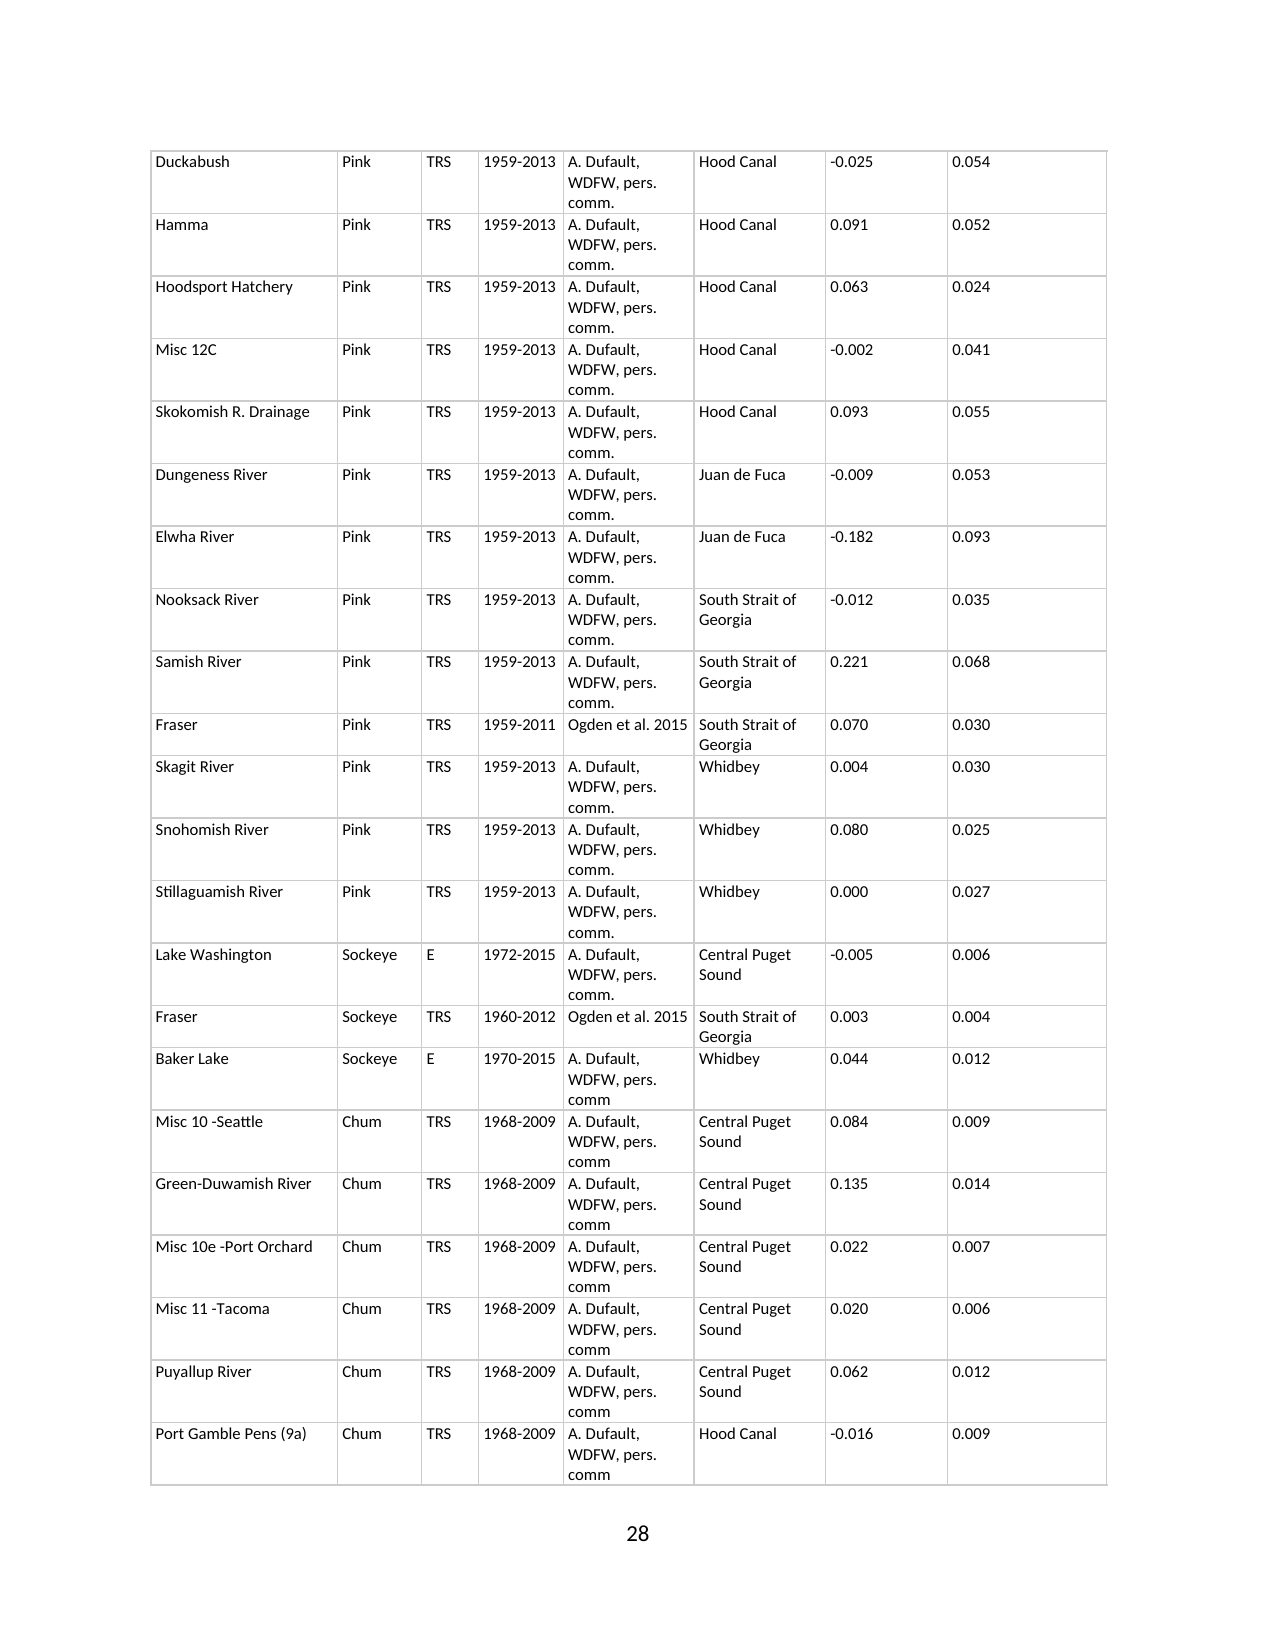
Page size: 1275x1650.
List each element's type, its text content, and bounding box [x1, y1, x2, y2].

table_cell A. Dufault, WDFW, pers. comm. [564, 464, 693, 525]
table_cell Pink [338, 527, 421, 587]
table_cell South Strait of Georgia [695, 589, 825, 650]
table_cell TRS [422, 1298, 478, 1359]
table_cell 1968-2009 [479, 1298, 563, 1359]
table_cell -0.016 [826, 1423, 947, 1484]
table_cell Central Puget Sound [695, 1236, 825, 1297]
table_cell Ogden et al. 2015 [564, 1006, 693, 1047]
table_cell Samish River [152, 652, 337, 712]
table_cell TRS [422, 339, 478, 400]
table_cell Chum [338, 1173, 421, 1234]
table_cell -0.002 [826, 339, 947, 400]
table_cell Hood Canal [695, 339, 825, 400]
table_cell Lake Washington [152, 944, 337, 1005]
table_cell Snohomish River [152, 819, 337, 880]
table_cell 1959-2013 [479, 652, 563, 712]
table_cell 0.221 [826, 652, 947, 712]
table_cell Hoodsport Hatchery [152, 277, 337, 337]
table_cell Hamma [152, 214, 337, 275]
table_cell Pink [338, 589, 421, 650]
table_cell A. Dufault, WDFW, pers. comm. [564, 214, 693, 275]
table_cell 0.053 [948, 464, 1106, 525]
table_cell 0.012 [948, 1048, 1106, 1109]
table_cell Sockeye [338, 1006, 421, 1047]
table_cell 0.009 [948, 1423, 1106, 1484]
table_cell Skokomish R. Drainage [152, 402, 337, 462]
table_cell TRS [422, 652, 478, 712]
table_cell TRS [422, 1173, 478, 1234]
table_cell 0.006 [948, 944, 1106, 1005]
table_cell 0.024 [948, 277, 1106, 337]
table_cell 1968-2009 [479, 1236, 563, 1297]
table_cell 0.012 [948, 1361, 1106, 1422]
table_cell E [422, 1048, 478, 1109]
table_cell A. Dufault, WDFW, pers. comm. [564, 944, 693, 1005]
table_cell A. Dufault, WDFW, pers. comm [564, 1048, 693, 1109]
table_cell Pink [338, 214, 421, 275]
table_cell 0.135 [826, 1173, 947, 1234]
table_cell Central Puget Sound [695, 1111, 825, 1172]
table_cell Misc 12C [152, 339, 337, 400]
table_cell Chum [338, 1361, 421, 1422]
table_cell 0.093 [826, 402, 947, 462]
table_cell Whidbey [695, 1048, 825, 1109]
table_cell South Strait of Georgia [695, 652, 825, 712]
table_cell Pink [338, 756, 421, 817]
table_cell A. Dufault, WDFW, pers. comm. [564, 589, 693, 650]
table_cell Central Puget Sound [695, 1173, 825, 1234]
table_cell 0.068 [948, 652, 1106, 712]
table_cell 0.044 [826, 1048, 947, 1109]
table_cell 0.063 [826, 277, 947, 337]
table_cell E [422, 944, 478, 1005]
table_cell 1959-2013 [479, 277, 563, 337]
table_cell South Strait of Georgia [695, 1006, 825, 1047]
table_cell TRS [422, 1361, 478, 1422]
table_cell 1959-2013 [479, 152, 563, 212]
table_cell Misc 10 -Seattle [152, 1111, 337, 1172]
table_cell A. Dufault, WDFW, pers. comm [564, 1111, 693, 1172]
table_cell 1959-2013 [479, 819, 563, 880]
table_cell 0.070 [826, 714, 947, 755]
table_cell TRS [422, 152, 478, 212]
table_cell 0.030 [948, 714, 1106, 755]
table_cell 0.052 [948, 214, 1106, 275]
table_cell Fraser [152, 1006, 337, 1047]
table_cell 1959-2013 [479, 589, 563, 650]
table_cell Chum [338, 1298, 421, 1359]
table_cell 1959-2013 [479, 402, 563, 462]
table_cell TRS [422, 214, 478, 275]
table_cell 1968-2009 [479, 1111, 563, 1172]
table_cell Duckabush [152, 152, 337, 212]
table_cell A. Dufault, WDFW, pers. comm. [564, 339, 693, 400]
table_cell Hood Canal [695, 214, 825, 275]
table_cell Chum [338, 1423, 421, 1484]
table_cell Central Puget Sound [695, 944, 825, 1005]
table_cell Pink [338, 277, 421, 337]
table_cell Pink [338, 881, 421, 942]
table_cell Hood Canal [695, 1423, 825, 1484]
table_cell TRS [422, 819, 478, 880]
table_cell A. Dufault, WDFW, pers. comm. [564, 819, 693, 880]
table_cell Whidbey [695, 756, 825, 817]
table_cell 0.030 [948, 756, 1106, 817]
table_cell 0.025 [948, 819, 1106, 880]
table_cell 0.004 [948, 1006, 1106, 1047]
table_cell TRS [422, 1111, 478, 1172]
table_cell TRS [422, 1236, 478, 1297]
table_cell 1959-2013 [479, 881, 563, 942]
table_cell Pink [338, 339, 421, 400]
table_cell Fraser [152, 714, 337, 755]
table_cell TRS [422, 1423, 478, 1484]
table_cell 1968-2009 [479, 1173, 563, 1234]
table_cell Hood Canal [695, 402, 825, 462]
table_cell 0.027 [948, 881, 1106, 942]
table_cell 0.022 [826, 1236, 947, 1297]
table_cell Stillaguamish River [152, 881, 337, 942]
table_cell 1959-2013 [479, 464, 563, 525]
table_cell Pink [338, 464, 421, 525]
table_cell Juan de Fuca [695, 527, 825, 587]
table_cell Misc 11 -Tacoma [152, 1298, 337, 1359]
table_cell Hood Canal [695, 152, 825, 212]
table_cell 0.007 [948, 1236, 1106, 1297]
table_cell Skagit River [152, 756, 337, 817]
table_cell 0.003 [826, 1006, 947, 1047]
table_cell A. Dufault, WDFW, pers. comm. [564, 881, 693, 942]
table_cell A. Dufault, WDFW, pers. comm. [564, 756, 693, 817]
table_cell Chum [338, 1111, 421, 1172]
table_cell 0.084 [826, 1111, 947, 1172]
table_cell Port Gamble Pens (9a) [152, 1423, 337, 1484]
table_cell 1972-2015 [479, 944, 563, 1005]
table_cell TRS [422, 589, 478, 650]
table_cell Green-Duwamish River [152, 1173, 337, 1234]
table_cell A. Dufault, WDFW, pers. comm [564, 1173, 693, 1234]
table_cell South Strait of Georgia [695, 714, 825, 755]
table_cell Dungeness River [152, 464, 337, 525]
table_cell TRS [422, 714, 478, 755]
table_cell 1968-2009 [479, 1361, 563, 1422]
table_cell Elwha River [152, 527, 337, 587]
table_cell TRS [422, 527, 478, 587]
table_cell Pink [338, 152, 421, 212]
table_cell 0.091 [826, 214, 947, 275]
table_cell 0.009 [948, 1111, 1106, 1172]
table_cell TRS [422, 881, 478, 942]
table_cell TRS [422, 1006, 478, 1047]
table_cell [564, 152, 693, 212]
table_cell Pink [338, 819, 421, 880]
table_cell 1959-2011 [479, 714, 563, 755]
table_cell TRS [422, 277, 478, 337]
table_cell A. Dufault, WDFW, pers. comm [564, 1298, 693, 1359]
table_cell Nooksack River [152, 589, 337, 650]
table_cell Sockeye [338, 944, 421, 1005]
table_cell Sockeye [338, 1048, 421, 1109]
table_cell 0.020 [826, 1298, 947, 1359]
table_cell TRS [422, 402, 478, 462]
table_cell 0.004 [826, 756, 947, 817]
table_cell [564, 1423, 693, 1484]
table_cell Puyallup River [152, 1361, 337, 1422]
table_cell Pink [338, 402, 421, 462]
table_cell Central Puget Sound [695, 1298, 825, 1359]
table_cell TRS [422, 756, 478, 817]
table_cell Pink [338, 714, 421, 755]
table_cell A. Dufault, WDFW, pers. comm. [564, 402, 693, 462]
table_cell 0.093 [948, 527, 1106, 587]
table_cell 1959-2013 [479, 339, 563, 400]
table_cell 0.062 [826, 1361, 947, 1422]
table_cell 1959-2013 [479, 756, 563, 817]
table_cell A. Dufault, WDFW, pers. comm [564, 1361, 693, 1422]
table_cell 1970-2015 [479, 1048, 563, 1109]
table_cell Central Puget Sound [695, 1361, 825, 1422]
table_cell -0.009 [826, 464, 947, 525]
table_cell Whidbey [695, 881, 825, 942]
table_cell 0.055 [948, 402, 1106, 462]
table_cell 0.035 [948, 589, 1106, 650]
table_cell 0.041 [948, 339, 1106, 400]
table_cell TRS [422, 464, 478, 525]
table_cell -0.012 [826, 589, 947, 650]
table_cell 1968-2009 [479, 1423, 563, 1484]
table_cell 0.054 [948, 152, 1106, 212]
table_cell Ogden et al. 2015 [564, 714, 693, 755]
table_cell A. Dufault, WDFW, pers. comm. [564, 277, 693, 337]
table_cell 0.000 [826, 881, 947, 942]
table_cell -0.005 [826, 944, 947, 1005]
table_cell 1960-2012 [479, 1006, 563, 1047]
table_cell 1959-2013 [479, 214, 563, 275]
table_cell -0.182 [826, 527, 947, 587]
table_cell Pink [338, 652, 421, 712]
table_cell A. Dufault, WDFW, pers. comm [564, 1236, 693, 1297]
table_cell Misc 10e -Port Orchard [152, 1236, 337, 1297]
table_cell 0.006 [948, 1298, 1106, 1359]
table_cell 0.080 [826, 819, 947, 880]
table_cell Juan de Fuca [695, 464, 825, 525]
table_cell Hood Canal [695, 277, 825, 337]
table_cell Whidbey [695, 819, 825, 880]
table_cell 0.014 [948, 1173, 1106, 1234]
table_cell A. Dufault, WDFW, pers. comm. [564, 652, 693, 712]
table_cell Chum [338, 1236, 421, 1297]
table_cell A. Dufault, WDFW, pers. comm. [564, 527, 693, 587]
table_cell -0.025 [826, 152, 947, 212]
table_cell 1959-2013 [479, 527, 563, 587]
table_cell Baker Lake [152, 1048, 337, 1109]
